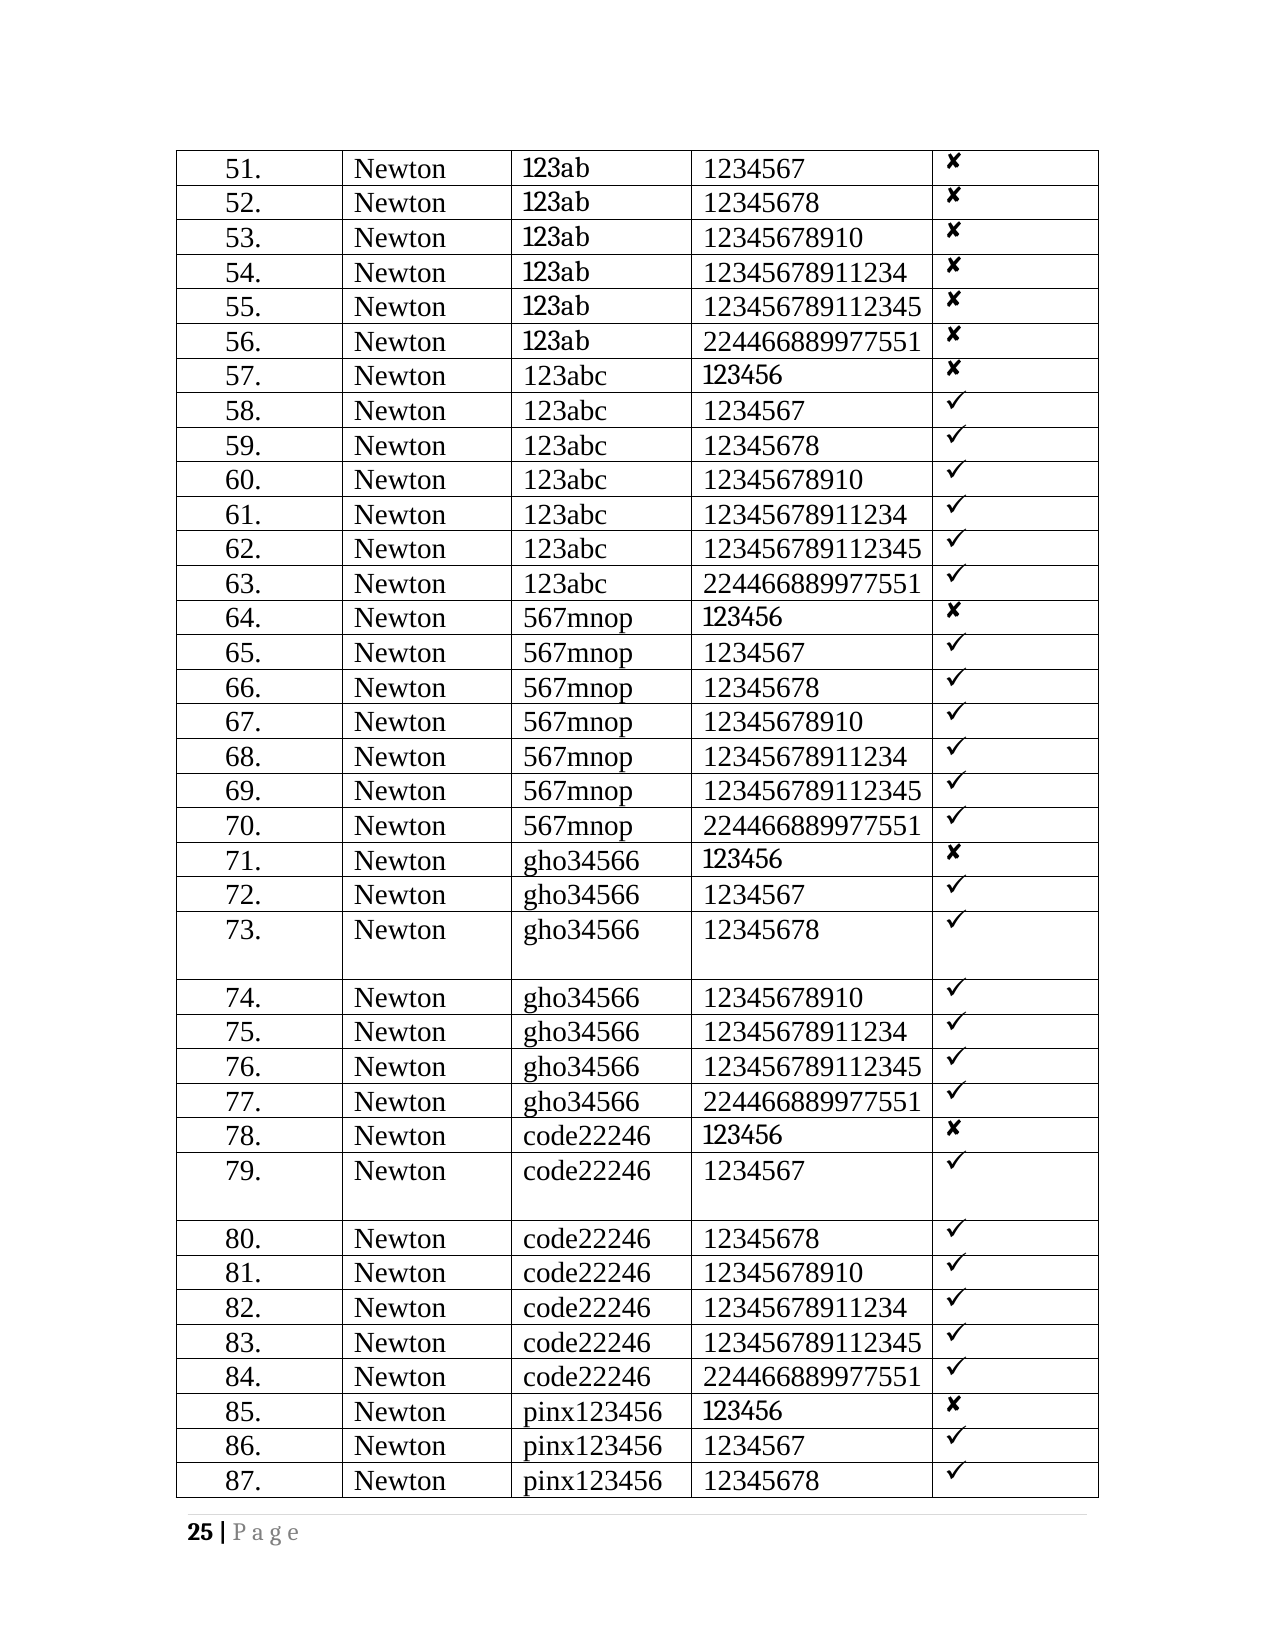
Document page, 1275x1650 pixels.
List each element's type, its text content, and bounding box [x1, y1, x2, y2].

table_cell [177, 289, 342, 323]
table_cell code22246 [512, 1359, 691, 1393]
table_cell 12345678910 [692, 1256, 932, 1289]
table_cell Newton [343, 877, 511, 911]
table_cell Newton [343, 566, 511, 599]
table_cell 12345678 [692, 1463, 932, 1497]
table_cell 12345678910 [692, 220, 932, 254]
table_cell 12345678 [692, 186, 932, 219]
table_cell Newton [343, 428, 511, 461]
table_cell [177, 1118, 342, 1152]
table_cell Newton [343, 531, 511, 565]
table_cell [177, 843, 342, 876]
table_cell [177, 428, 342, 461]
table_cell code22246 [512, 1290, 691, 1324]
table_cell 12345678 [692, 1221, 932, 1254]
table_cell pinx123456 [512, 1394, 691, 1427]
table_cell 123456 [692, 601, 932, 634]
table_cell Newton [343, 1463, 511, 1497]
table_cell 123456789112345 [692, 1325, 932, 1358]
table_cell Newton [343, 1394, 511, 1427]
table_cell 224466889977551 [692, 1359, 932, 1393]
table_cell [933, 670, 1098, 703]
table_cell [177, 220, 342, 254]
table_cell [177, 912, 342, 979]
table_cell [933, 601, 1098, 634]
table_cell Newton [343, 670, 511, 703]
table_cell Newton [343, 704, 511, 738]
table_cell 123456 [692, 359, 932, 392]
table_cell Newton [343, 980, 511, 1013]
table_cell [177, 1015, 342, 1048]
table_cell 123abc [512, 428, 691, 461]
table_cell [177, 877, 342, 911]
table_cell 12345678910 [692, 462, 932, 496]
table_cell Newton [343, 393, 511, 427]
table_cell 567mnop [512, 635, 691, 669]
table_cell 1234567 [692, 635, 932, 669]
table_cell 12345678910 [692, 980, 932, 1013]
table_cell [933, 877, 1098, 911]
table_cell [933, 1084, 1098, 1117]
table_cell gho34566 [512, 1015, 691, 1048]
table_cell [933, 359, 1098, 392]
table_cell Newton [343, 289, 511, 323]
table_cell [177, 1256, 342, 1289]
table_cell [933, 151, 1098, 184]
table_cell 123ab [512, 186, 691, 219]
table_cell 12345678911234 [692, 255, 932, 288]
table_cell [177, 704, 342, 738]
table_cell 12345678910 [692, 704, 932, 738]
table_cell 123ab [512, 151, 691, 184]
table_cell [933, 1394, 1098, 1427]
table_cell Newton [343, 739, 511, 772]
table_cell 123abc [512, 359, 691, 392]
table_cell [177, 497, 342, 530]
table_cell Newton [343, 843, 511, 876]
table_cell [933, 1049, 1098, 1083]
table_cell [933, 1118, 1098, 1152]
table_cell [933, 1429, 1098, 1462]
table_cell [177, 531, 342, 565]
table_cell [933, 462, 1098, 496]
table_cell 1234567 [692, 1153, 932, 1220]
table_cell gho34566 [512, 1084, 691, 1117]
table_cell 123456789112345 [692, 1049, 932, 1083]
table_cell 123ab [512, 220, 691, 254]
table_cell [933, 428, 1098, 461]
table_cell [177, 1084, 342, 1117]
table_cell 567mnop [512, 601, 691, 634]
table_cell 224466889977551 [692, 808, 932, 842]
table_cell [933, 704, 1098, 738]
table_cell pinx123456 [512, 1429, 691, 1462]
table_cell 12345678911234 [692, 497, 932, 530]
table_cell [933, 324, 1098, 357]
table_cell 12345678 [692, 912, 932, 979]
table_cell [933, 1463, 1098, 1497]
table_cell [933, 1153, 1098, 1220]
table_cell 123ab [512, 255, 691, 288]
table_cell 12345678911234 [692, 739, 932, 772]
table_cell Newton [343, 808, 511, 842]
table_cell 224466889977551 [692, 1084, 932, 1117]
table_cell 1234567 [692, 151, 932, 184]
table_cell [933, 531, 1098, 565]
table_cell [177, 774, 342, 807]
table_cell 123456789112345 [692, 774, 932, 807]
table_cell 567mnop [512, 670, 691, 703]
table_cell [933, 1359, 1098, 1393]
table_cell [177, 151, 342, 184]
table_cell [933, 220, 1098, 254]
table_cell 123abc [512, 531, 691, 565]
table_cell [177, 1359, 342, 1393]
table_cell Newton [343, 1290, 511, 1324]
table_cell [933, 1015, 1098, 1048]
table_cell code22246 [512, 1325, 691, 1358]
table_cell Newton [343, 1359, 511, 1393]
table_cell 123456789112345 [692, 531, 932, 565]
table_cell [177, 808, 342, 842]
table_cell [177, 1049, 342, 1083]
table_cell [177, 1221, 342, 1254]
table_cell 123456 [692, 843, 932, 876]
table_cell [933, 255, 1098, 288]
table_cell [177, 186, 342, 219]
table_cell [933, 186, 1098, 219]
table_cell [177, 255, 342, 288]
table_cell 123456 [692, 1118, 932, 1152]
table_cell [177, 670, 342, 703]
table_cell Newton [343, 1015, 511, 1048]
table_cell Newton [343, 497, 511, 530]
table_cell Newton [343, 1153, 511, 1220]
table_cell Newton [343, 912, 511, 979]
table_cell [933, 843, 1098, 876]
table_cell [177, 635, 342, 669]
table_cell gho34566 [512, 1049, 691, 1083]
table_cell [177, 1153, 342, 1220]
table_cell [177, 393, 342, 427]
table_cell [933, 1221, 1098, 1254]
table_cell [933, 1290, 1098, 1324]
table_cell gho34566 [512, 980, 691, 1013]
table_cell gho34566 [512, 912, 691, 979]
table_cell Newton [343, 1221, 511, 1254]
table_cell 567mnop [512, 704, 691, 738]
table_cell 123abc [512, 566, 691, 599]
table_cell [177, 980, 342, 1013]
table_cell Newton [343, 1325, 511, 1358]
table_cell Newton [343, 774, 511, 807]
table_cell [933, 1325, 1098, 1358]
table_cell [933, 566, 1098, 599]
table_cell [933, 393, 1098, 427]
table_cell 567mnop [512, 808, 691, 842]
table_cell Newton [343, 151, 511, 184]
table_cell Newton [343, 635, 511, 669]
table_cell Newton [343, 1084, 511, 1117]
table_cell [177, 566, 342, 599]
table_cell [933, 808, 1098, 842]
table_cell code22246 [512, 1153, 691, 1220]
table_cell [177, 359, 342, 392]
table_cell 12345678 [692, 670, 932, 703]
table_cell 123456789112345 [692, 289, 932, 323]
table_cell Newton [343, 186, 511, 219]
table_cell 123ab [512, 289, 691, 323]
table_cell Newton [343, 601, 511, 634]
table_cell [933, 774, 1098, 807]
table_cell Newton [343, 1256, 511, 1289]
table_cell [177, 1463, 342, 1497]
table_cell [177, 462, 342, 496]
table_cell 1234567 [692, 1429, 932, 1462]
table_cell 123abc [512, 497, 691, 530]
table_cell 123abc [512, 393, 691, 427]
table_cell [933, 289, 1098, 323]
table_cell [177, 1325, 342, 1358]
table_cell [933, 497, 1098, 530]
table_cell [177, 601, 342, 634]
table_cell Newton [343, 1049, 511, 1083]
table_cell Newton [343, 255, 511, 288]
table_cell code22246 [512, 1221, 691, 1254]
table_cell 123456 [692, 1394, 932, 1427]
table_cell [177, 324, 342, 357]
table_cell 567mnop [512, 774, 691, 807]
table_cell [177, 1394, 342, 1427]
table_cell [177, 739, 342, 772]
table_cell 123abc [512, 462, 691, 496]
table_cell [177, 1429, 342, 1462]
table_cell [933, 980, 1098, 1013]
table_cell code22246 [512, 1256, 691, 1289]
table_cell gho34566 [512, 843, 691, 876]
table_cell [933, 912, 1098, 979]
table_cell 12345678911234 [692, 1290, 932, 1324]
table_cell code22246 [512, 1118, 691, 1152]
table_cell 12345678911234 [692, 1015, 932, 1048]
table_cell [933, 1256, 1098, 1289]
table_cell Newton [343, 1118, 511, 1152]
table_cell 224466889977551 [692, 324, 932, 357]
table_cell [177, 1290, 342, 1324]
table_cell 12345678 [692, 428, 932, 461]
table_cell Newton [343, 220, 511, 254]
table_cell gho34566 [512, 877, 691, 911]
table_cell 567mnop [512, 739, 691, 772]
table_cell 123ab [512, 324, 691, 357]
table_cell Newton [343, 359, 511, 392]
table_cell [933, 739, 1098, 772]
table_cell Newton [343, 462, 511, 496]
table_cell Newton [343, 324, 511, 357]
table_cell 224466889977551 [692, 566, 932, 599]
table_cell 1234567 [692, 393, 932, 427]
table_cell [933, 635, 1098, 669]
table_cell 1234567 [692, 877, 932, 911]
table_cell Newton [343, 1429, 511, 1462]
table_cell pinx123456 [512, 1463, 691, 1497]
